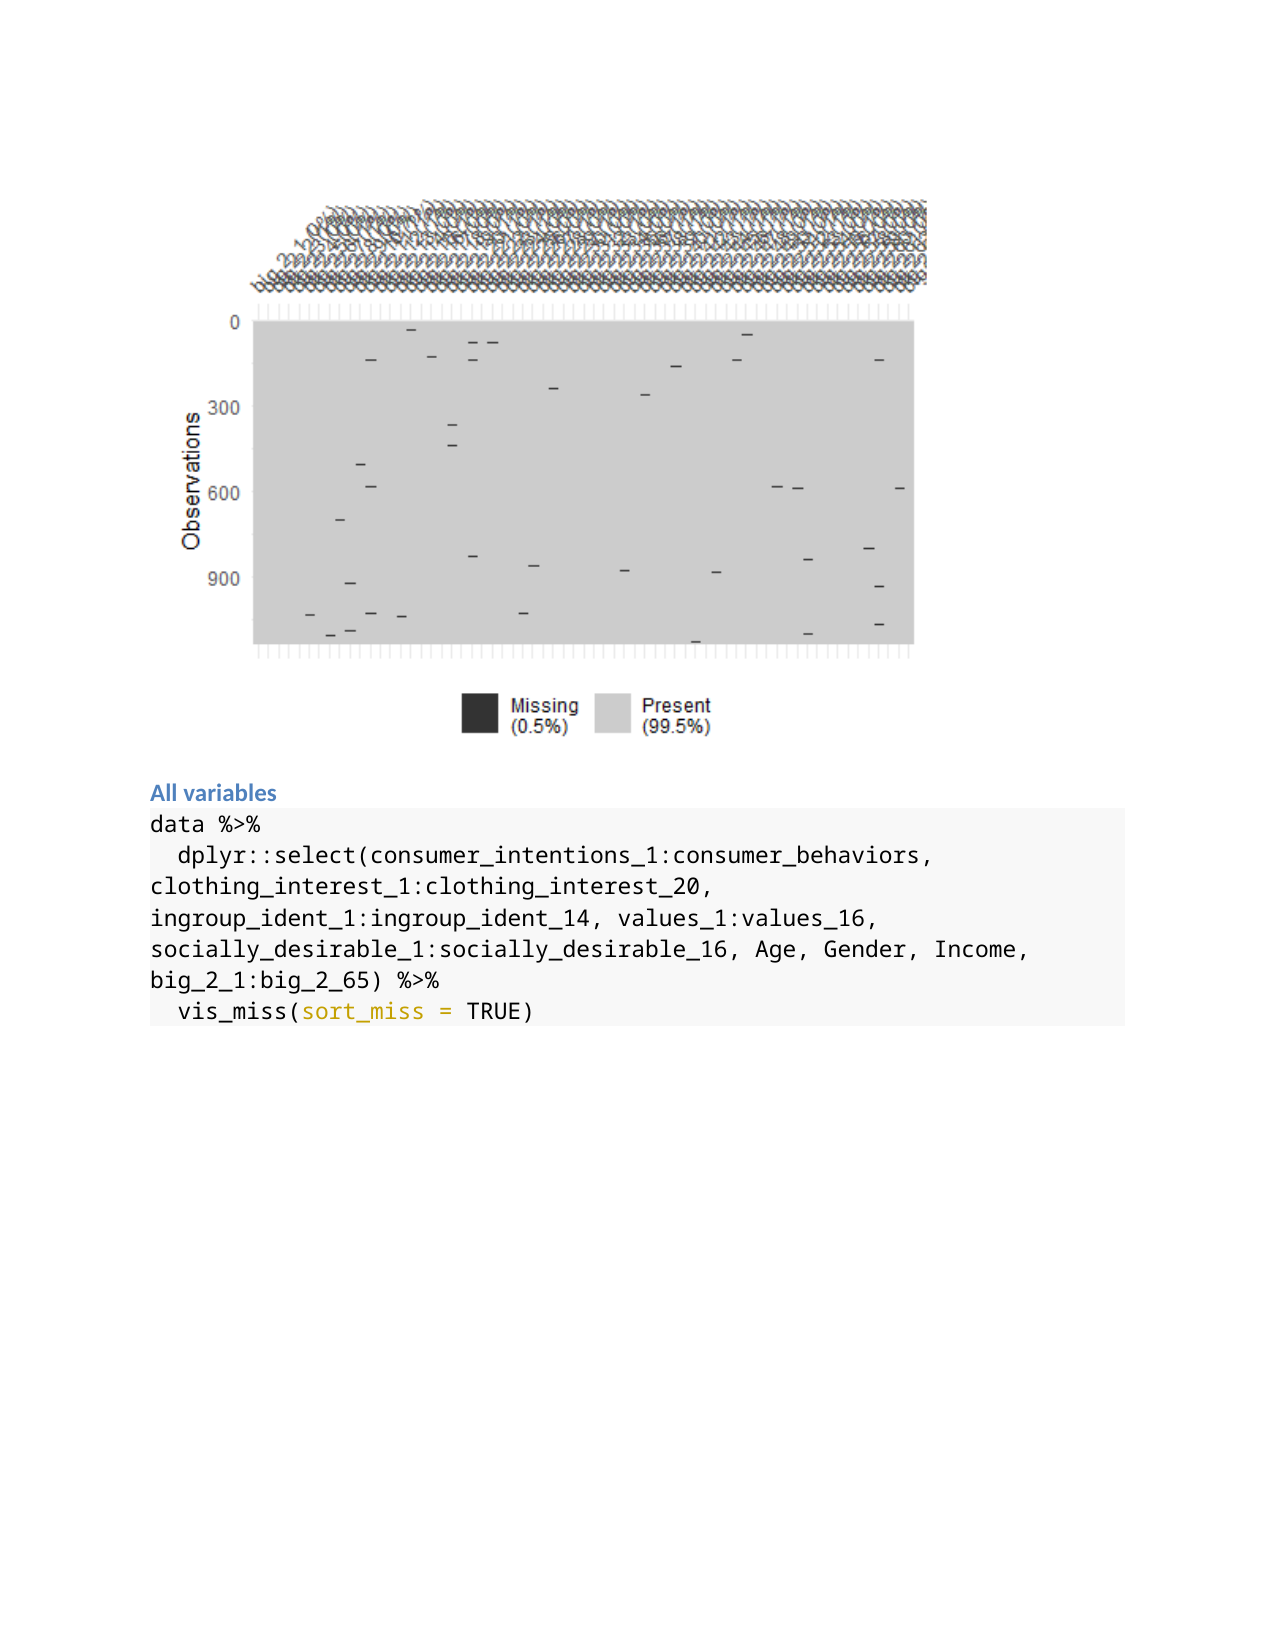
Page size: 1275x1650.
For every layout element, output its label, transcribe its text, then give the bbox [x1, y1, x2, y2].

picture [168, 150, 927, 757]
text data %>% dplyr::select(consumer_intentions_1:consumer_behaviors, clothing_interest_1:clothing_interest_20, ingroup_ident_1:ingroup_ident_14, values_1:values_16, socially_desirable_1:socially_desirable_16, Age, Gender, Income, big_2_1:big_2_65) %>% vis_miss(sort_miss = TRUE) [260, 808, 1125, 1026]
subtitle All variables [150, 777, 1125, 808]
